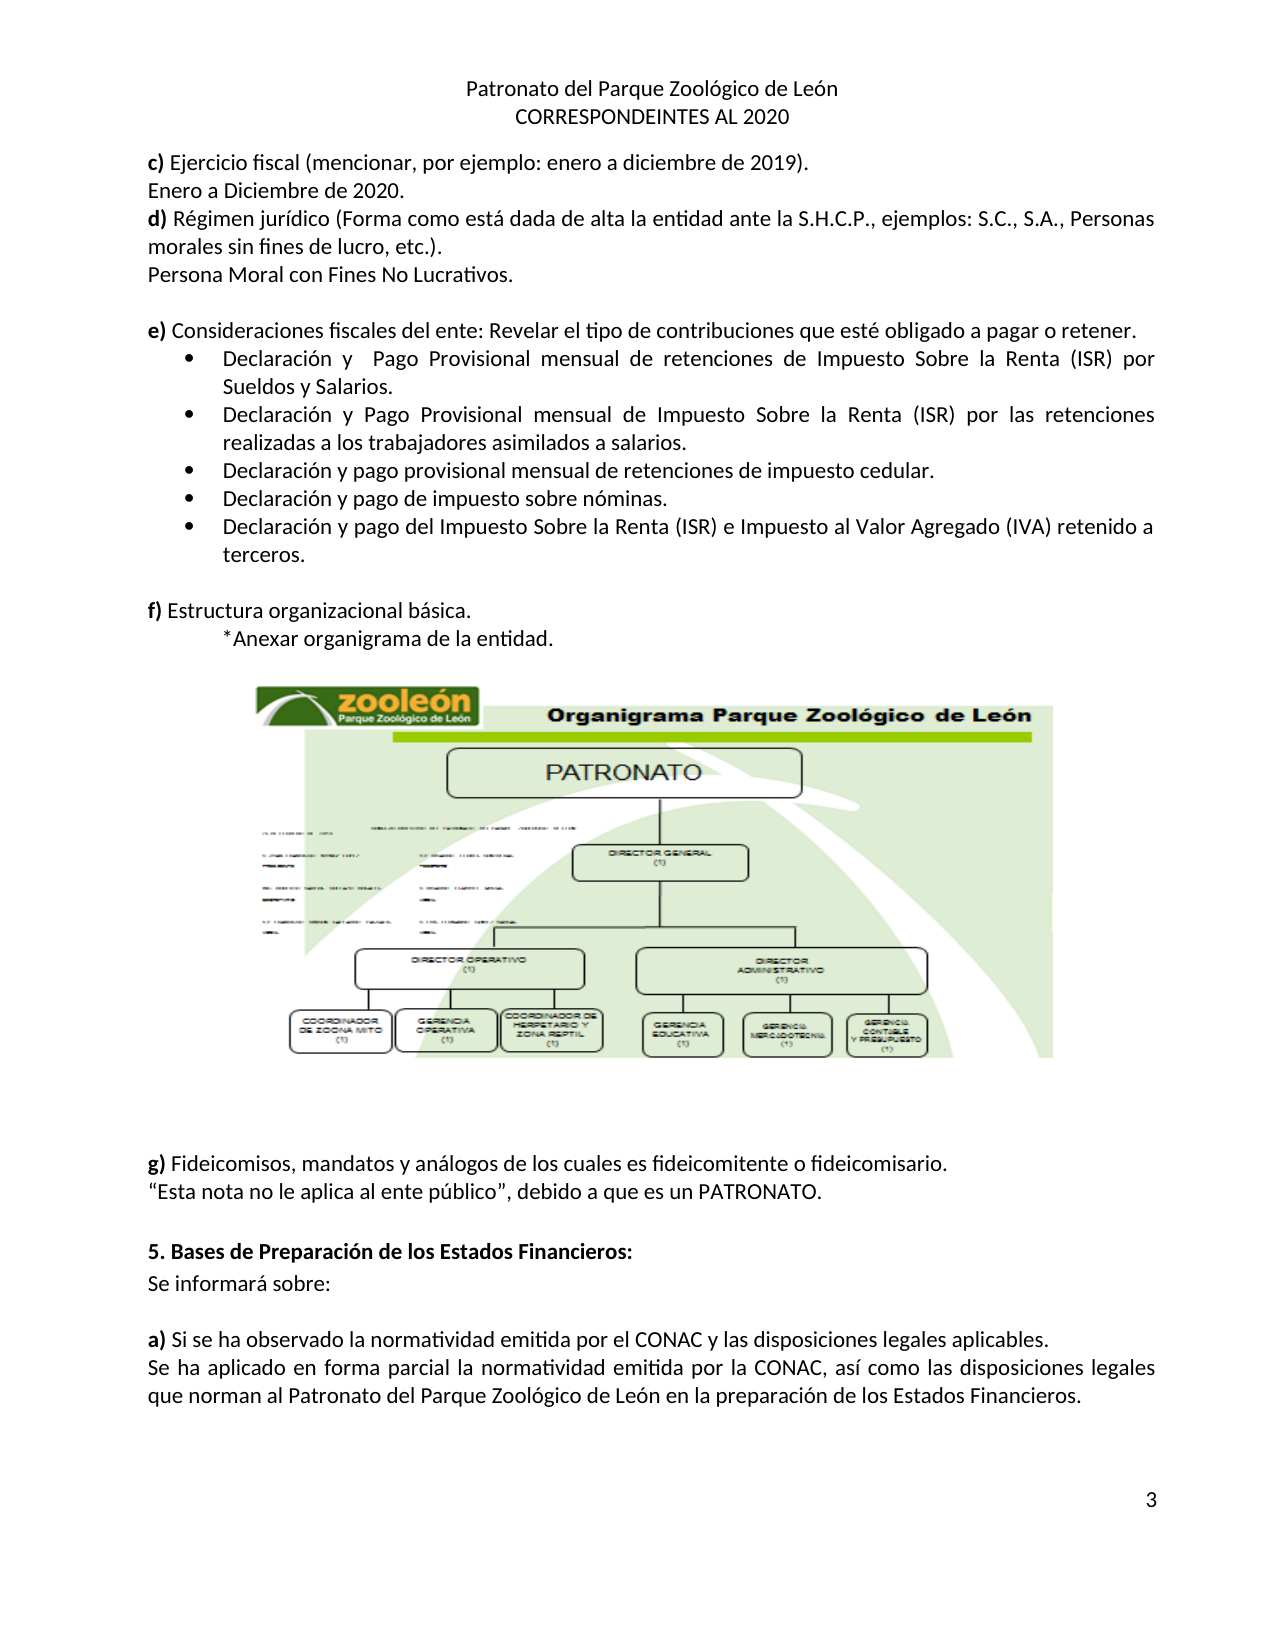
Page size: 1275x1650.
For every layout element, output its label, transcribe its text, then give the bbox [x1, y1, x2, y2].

text Persona Moral con Fines No Lucrativos. [148, 260, 1157, 288]
text *Anexar organigrama de la entidad. [148, 624, 1157, 652]
text “Esta nota no le aplica al ente público”, debido a que es un PATRONATO. [148, 1177, 1157, 1205]
list Declaración y Pago Provisional mensual de Impuesto Sobre la Renta (ISR) por las retenciones realizadas a los trabajadores asimilados a salarios. [185, 400, 1157, 456]
text Enero a Diciembre de 2020. [148, 176, 1157, 204]
text Se informará sobre: [148, 1269, 1157, 1297]
list Declaración y pago provisional mensual de retenciones de impuesto cedular. [185, 456, 1157, 484]
list Declaración y Pago Provisional mensual de retenciones de Impuesto Sobre la Renta (ISR) por Sueldos y Salarios. [185, 344, 1157, 400]
picture [251, 680, 1054, 1149]
text c) Ejercicio fiscal (mencionar, por ejemplo: enero a diciembre de 2019). [148, 148, 1157, 176]
text Se ha aplicado en forma parcial la normatividad emitida por la CONAC, así como las disposiciones legales que norman al Patronato del Parque Zoológico de León en la preparación de los Estados Financieros. [148, 1353, 1157, 1409]
subtitle 5. Bases de Preparación de los Estados Financieros: [148, 1237, 1157, 1265]
text d) Régimen jurídico (Forma como está dada de alta la entidad ante la S.H.C.P., ejemplos: S.C., S.A., Personas morales sin fines de lucro, etc.). [148, 204, 1157, 260]
list Declaración y pago del Impuesto Sobre la Renta (ISR) e Impuesto al Valor Agregado (IVA) retenido a terceros. [185, 512, 1157, 568]
text g) Fideicomisos, mandatos y análogos de los cuales es fideicomitente o fideicomisario. [148, 1149, 1157, 1177]
text f) Estructura organizacional básica. [148, 596, 1157, 624]
list Declaración y pago de impuesto sobre nóminas. [185, 484, 1157, 512]
text a) Si se ha observado la normatividad emitida por el CONAC y las disposiciones legales aplicables. [148, 1325, 1157, 1353]
text e) Consideraciones fiscales del ente: Revelar el tipo de contribuciones que esté obligado a pagar o retener. [148, 316, 1157, 344]
